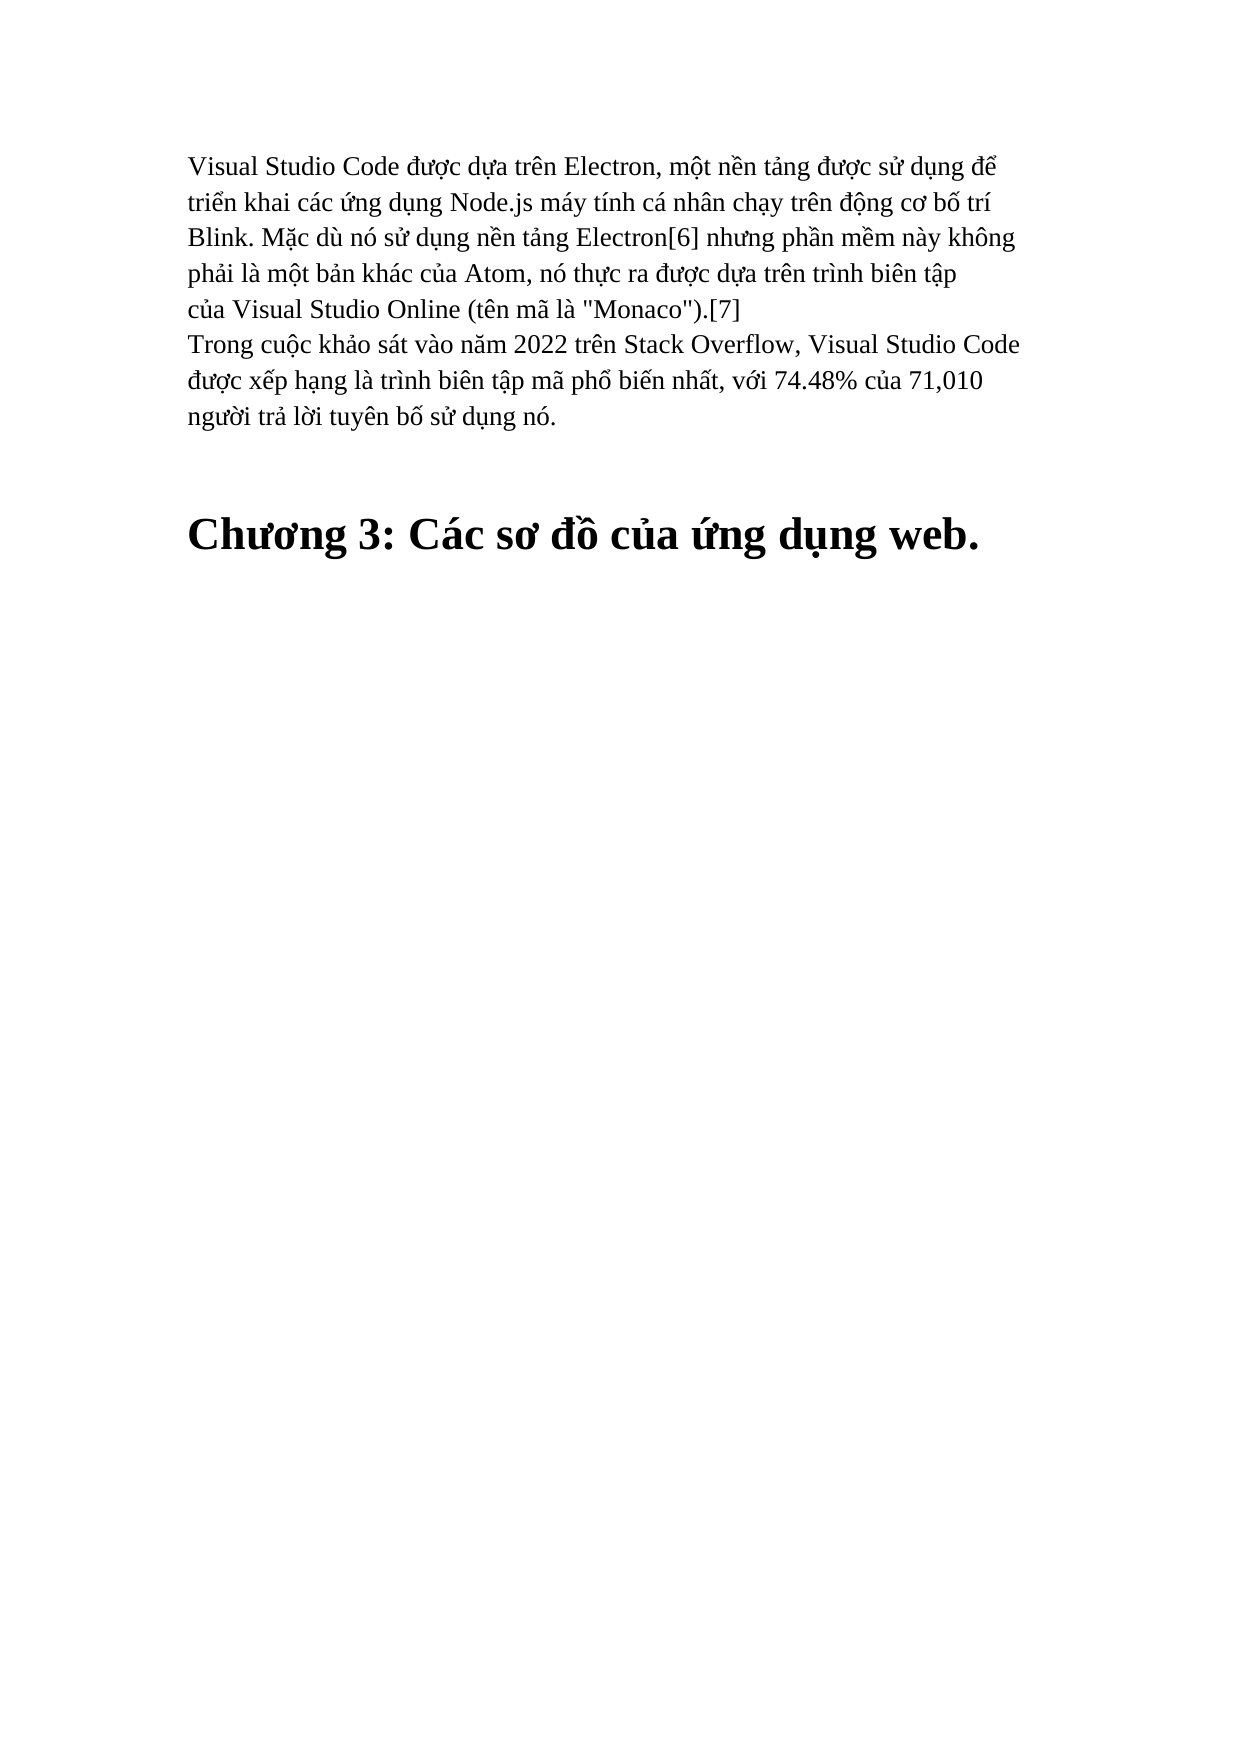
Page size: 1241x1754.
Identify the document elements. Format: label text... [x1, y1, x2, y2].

text Trong cuộc khảo sát vào năm 2022 trên Stack Overflow, Visual Studio Code được xếp hạng là trình biên tập mã phổ biến nhất, với 74.48% của 71,010 người trả lời tuyên bố sử dụng nó. [187, 329, 1053, 431]
text Visual Studio Code được dựa trên Electron, một nền tảng được sử dụng để triển khai các ứng dụng Node.js máy tính cá nhân chạy trên động cơ bố trí Blink. Mặc dù nó sử dụng nền tảng Electron[6] nhưng phần mềm này không phải là một bản khác của Atom, nó thực ra được dựa trên trình biên tập của Visual Studio Online (tên mã là "Monaco").[7] [187, 150, 1053, 324]
subtitle Chương 3: Các sơ đồ của ứng dụng web. [187, 507, 1053, 560]
